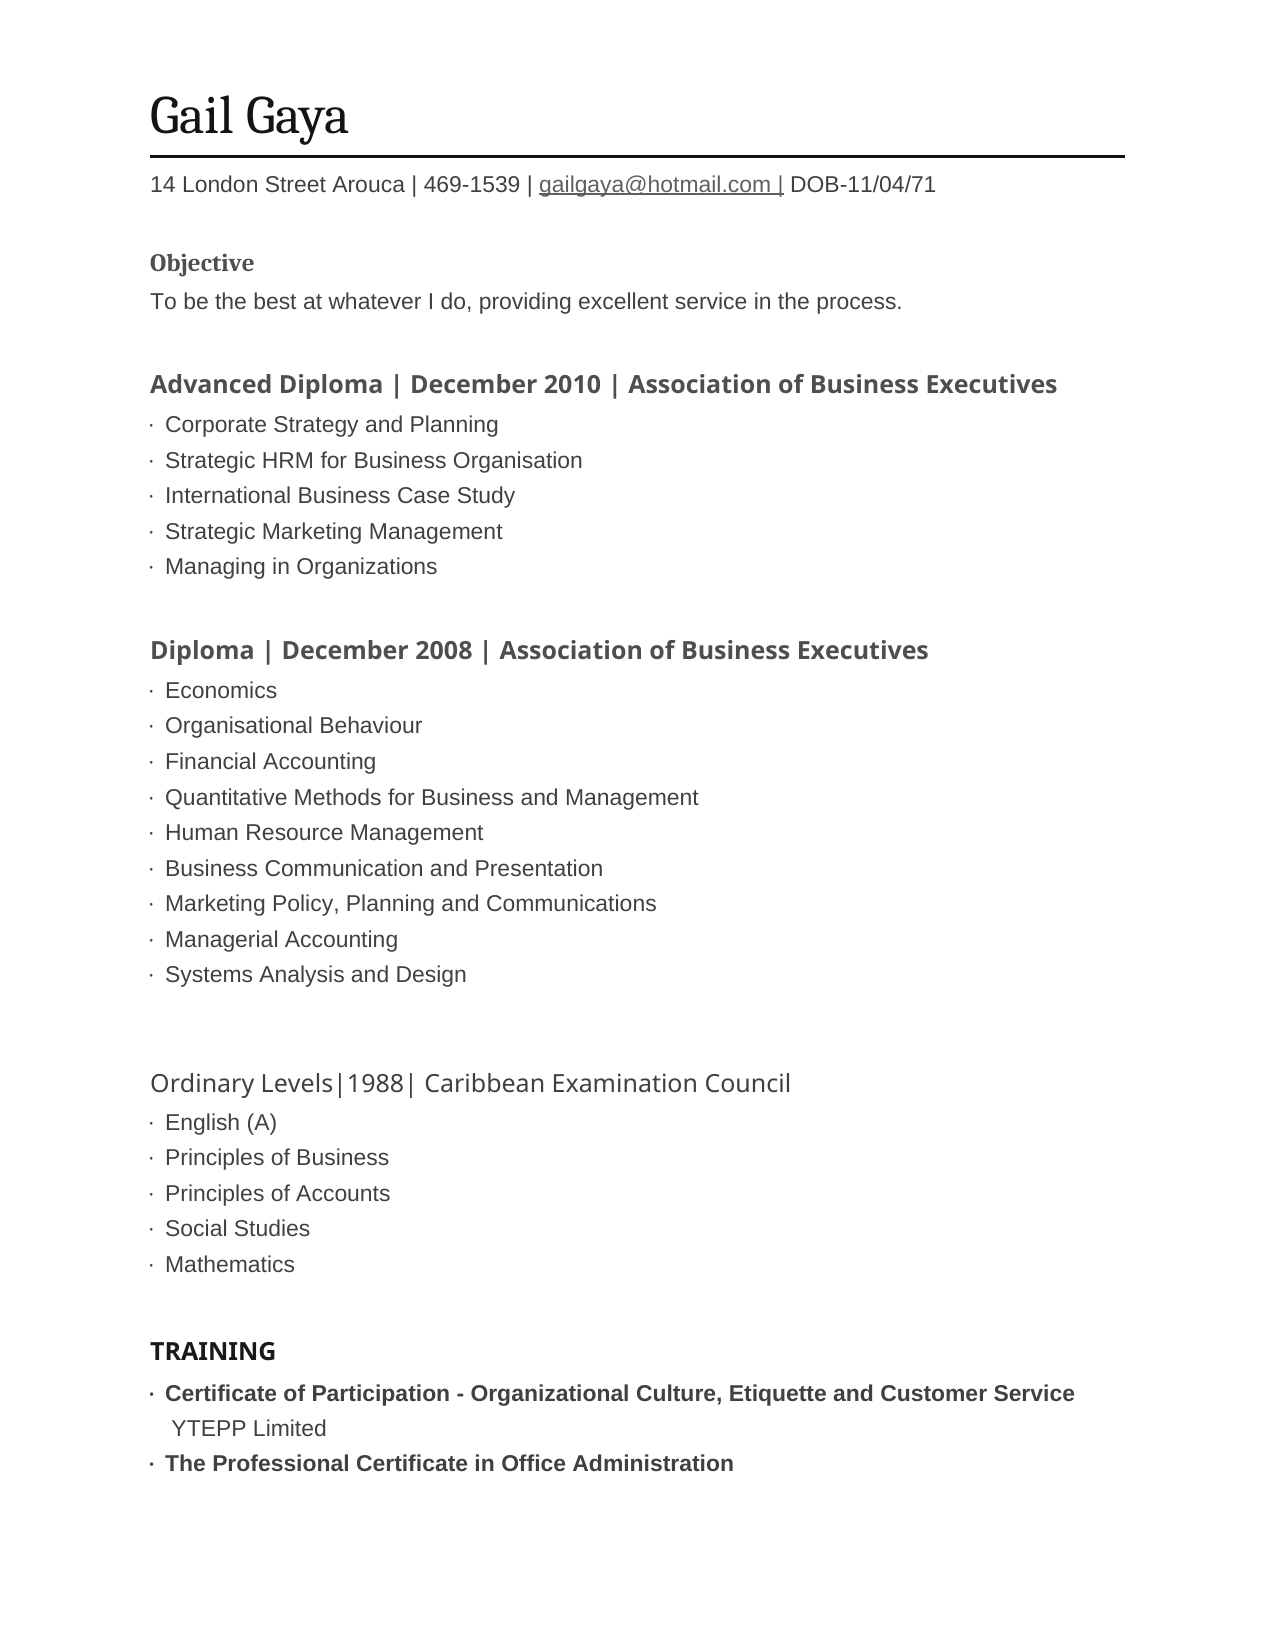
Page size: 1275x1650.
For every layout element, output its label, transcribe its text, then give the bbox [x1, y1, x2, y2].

list Managing in Organizations [150, 553, 1125, 580]
list Organisational Behaviour [150, 712, 1125, 740]
list Principles of Accounts [150, 1179, 1125, 1207]
list YTEPP Limited [165, 1415, 1125, 1442]
list Strategic Marketing Management [150, 518, 1125, 545]
list Financial Accounting [150, 748, 1125, 775]
list Quantitative Methods for Business and Management [150, 783, 1125, 811]
list To be the best at whatever I do, providing excellent service in the process. [150, 288, 1125, 314]
list English (A) [150, 1108, 1125, 1136]
subtitle TRAINING [150, 1333, 1125, 1367]
list Strategic HRM for Business Organisation [150, 447, 1125, 474]
list International Business Case Study [150, 482, 1125, 509]
list Business Communication and Presentation [150, 854, 1125, 882]
list The Professional Certificate in Office Administration [150, 1450, 1125, 1477]
list Managerial Accounting [150, 926, 1125, 953]
list Human Resource Management [150, 819, 1125, 846]
list Certificate of Participation - Organizational Culture, Etiquette and Customer Service [150, 1380, 1125, 1407]
list Mathematics [150, 1251, 1125, 1278]
list Economics [150, 677, 1125, 704]
list Systems Analysis and Design [150, 961, 1125, 988]
list Corporate Strategy and Planning [150, 411, 1125, 438]
text 14 London Street Arouca | 469-1539 | gailgaya@hotmail.com | DOB-11/04/71 [150, 171, 1125, 197]
list Principles of Business [150, 1144, 1125, 1171]
list Marketing Policy, Planning and Communications [150, 890, 1125, 917]
subtitle Diploma | December 2008 | Association of Business Executives [150, 632, 1125, 667]
list Ordinary Levels|1988| Caribbean Examination Council [150, 1066, 1125, 1100]
list Social Studies [150, 1215, 1125, 1242]
subtitle Advanced Diploma | December 2010 | Association of Business Executives [150, 367, 1125, 401]
